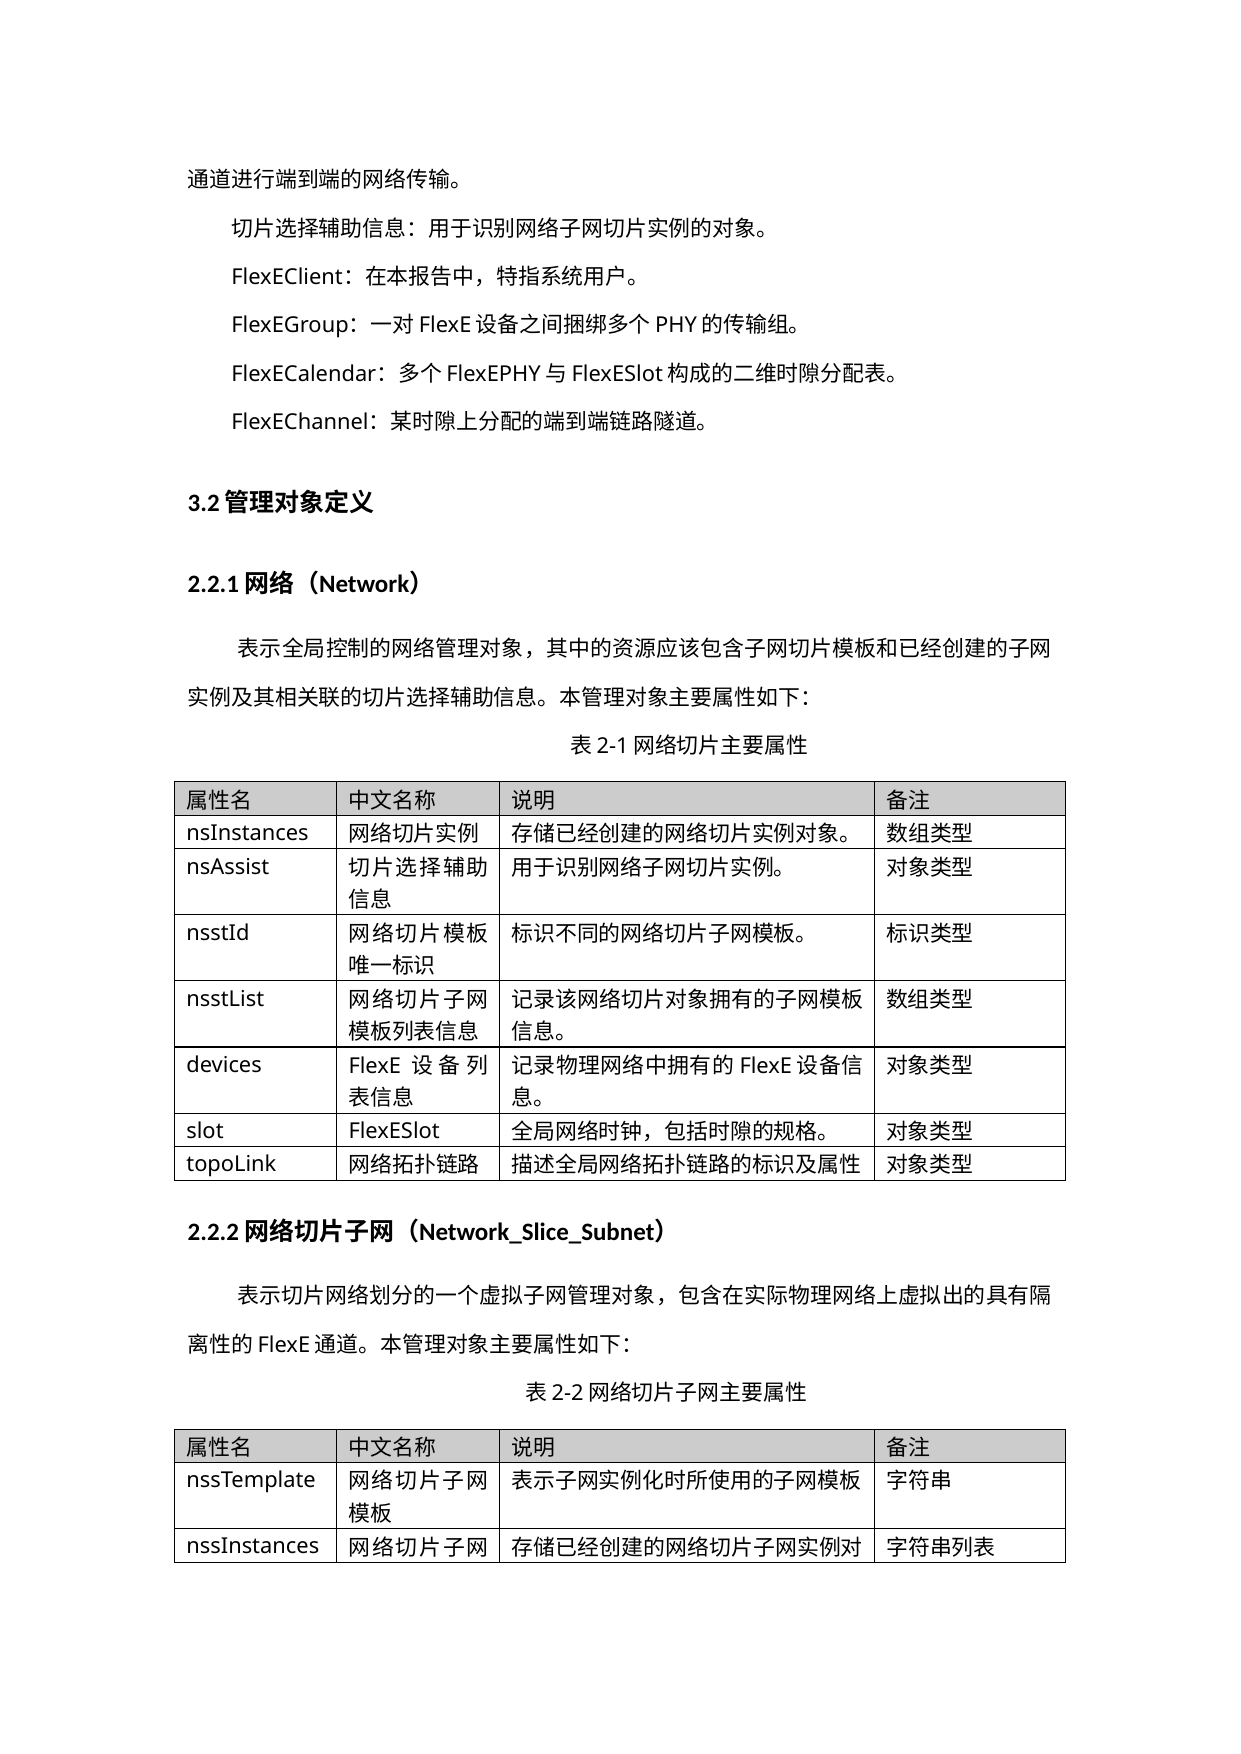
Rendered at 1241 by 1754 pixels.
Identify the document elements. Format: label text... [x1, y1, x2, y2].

table_cell 记录物理网络中拥有的FlexE设备信息。 [500, 1048, 874, 1112]
table_cell 描述全局网络拓扑链路的标识及属性 [500, 1147, 874, 1179]
table_cell 存储已经创建的网络切片子网实例对象。 [500, 1529, 874, 1562]
table_header 说明 [500, 1430, 874, 1462]
table_cell 字符串 [875, 1463, 1065, 1528]
text FlexEGroup：一对FlexE设备之间捆绑多个PHY的传输组。 [187, 307, 1053, 339]
table_cell 对象类型 [875, 849, 1065, 914]
table_cell 网络切片子网模板列表信息 [337, 981, 499, 1046]
table_cell FlexE设备列表信息 [337, 1048, 499, 1112]
table_cell nssInstances [175, 1529, 336, 1562]
table_cell nssTemplate [175, 1463, 336, 1528]
table_cell 数组类型 [875, 981, 1065, 1046]
table_cell 对象类型 [875, 1147, 1065, 1179]
table_cell slot [175, 1114, 336, 1146]
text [187, 162, 1053, 194]
text 表示切片网络划分的一个虚拟子网管理对象，包含在实际物理网络上虚拟出的具有隔离性的FlexE通道。本管理对象主要属性如下： [187, 1278, 1053, 1359]
table_cell 网络切片模板唯一标识 [337, 915, 499, 980]
text 2.2.2网络切片子网（Network_Slice_Subnet） [187, 1197, 1053, 1262]
table_cell nsAssist [175, 849, 336, 914]
text 表2-2网络切片子网主要属性 [279, 1375, 1053, 1408]
table_header 备注 [875, 1430, 1065, 1462]
table_cell nsstList [175, 981, 336, 1046]
table_header 中文名称 [337, 1430, 499, 1462]
table_cell topoLink [175, 1147, 336, 1179]
table_cell 数组类型 [875, 816, 1065, 848]
text 切片选择辅助信息：用于识别网络子网切片实例的对象。 [187, 210, 1053, 243]
table_cell 切片选择辅助信息 [337, 849, 499, 914]
table_cell FlexESlot [337, 1114, 499, 1146]
table_header 中文名称 [337, 782, 499, 815]
table_cell 网络切片子网实例 [337, 1529, 499, 1562]
table_cell 标识类型 [875, 915, 1065, 980]
table_cell 记录该网络切片对象拥有的子网模板信息。 [500, 981, 874, 1046]
table_header 说明 [500, 782, 874, 815]
table_header 备注 [875, 782, 1065, 815]
table_header 属性名 [175, 1430, 336, 1462]
text 表2-1网络切片主要属性 [323, 728, 1053, 760]
table_cell nsInstances [175, 816, 336, 848]
table_cell 用于识别网络子网切片实例。 [500, 849, 874, 914]
text 2.2.1网络（Network） [187, 549, 1053, 614]
table_cell devices [175, 1048, 336, 1112]
table_cell 表示子网实例化时所使用的子网模板 [500, 1463, 874, 1528]
text FlexECalendar：多个FlexEPHY与FlexESlot构成的二维时隙分配表。 [187, 355, 1053, 388]
table_cell 网络切片子网模板 [337, 1463, 499, 1528]
table_cell 字符串列表 [875, 1529, 1065, 1562]
text FlexEChannel：某时隙上分配的端到端链路隧道。 [187, 404, 1053, 436]
table_cell 全局网络时钟，包括时隙的规格。 [500, 1114, 874, 1146]
table_cell nsstId [175, 915, 336, 980]
text 表示全局控制的网络管理对象，其中的资源应该包含子网切片模板和已经创建的子网实例及其相关联的切片选择辅助信息。本管理对象主要属性如下： [187, 631, 1053, 712]
text 3.2管理对象定义 [187, 468, 1053, 533]
table_cell 存储已经创建的网络切片实例对象。 [500, 816, 874, 848]
table_cell 对象类型 [875, 1114, 1065, 1146]
table_cell 标识不同的网络切片子网模板。 [500, 915, 874, 980]
table_cell 网络拓扑链路 [337, 1147, 499, 1179]
table_cell 对象类型 [875, 1048, 1065, 1112]
text FlexEClient：在本报告中，特指系统用户。 [187, 259, 1053, 291]
table_cell 网络切片实例 [337, 816, 499, 848]
table_header 属性名 [175, 782, 336, 815]
